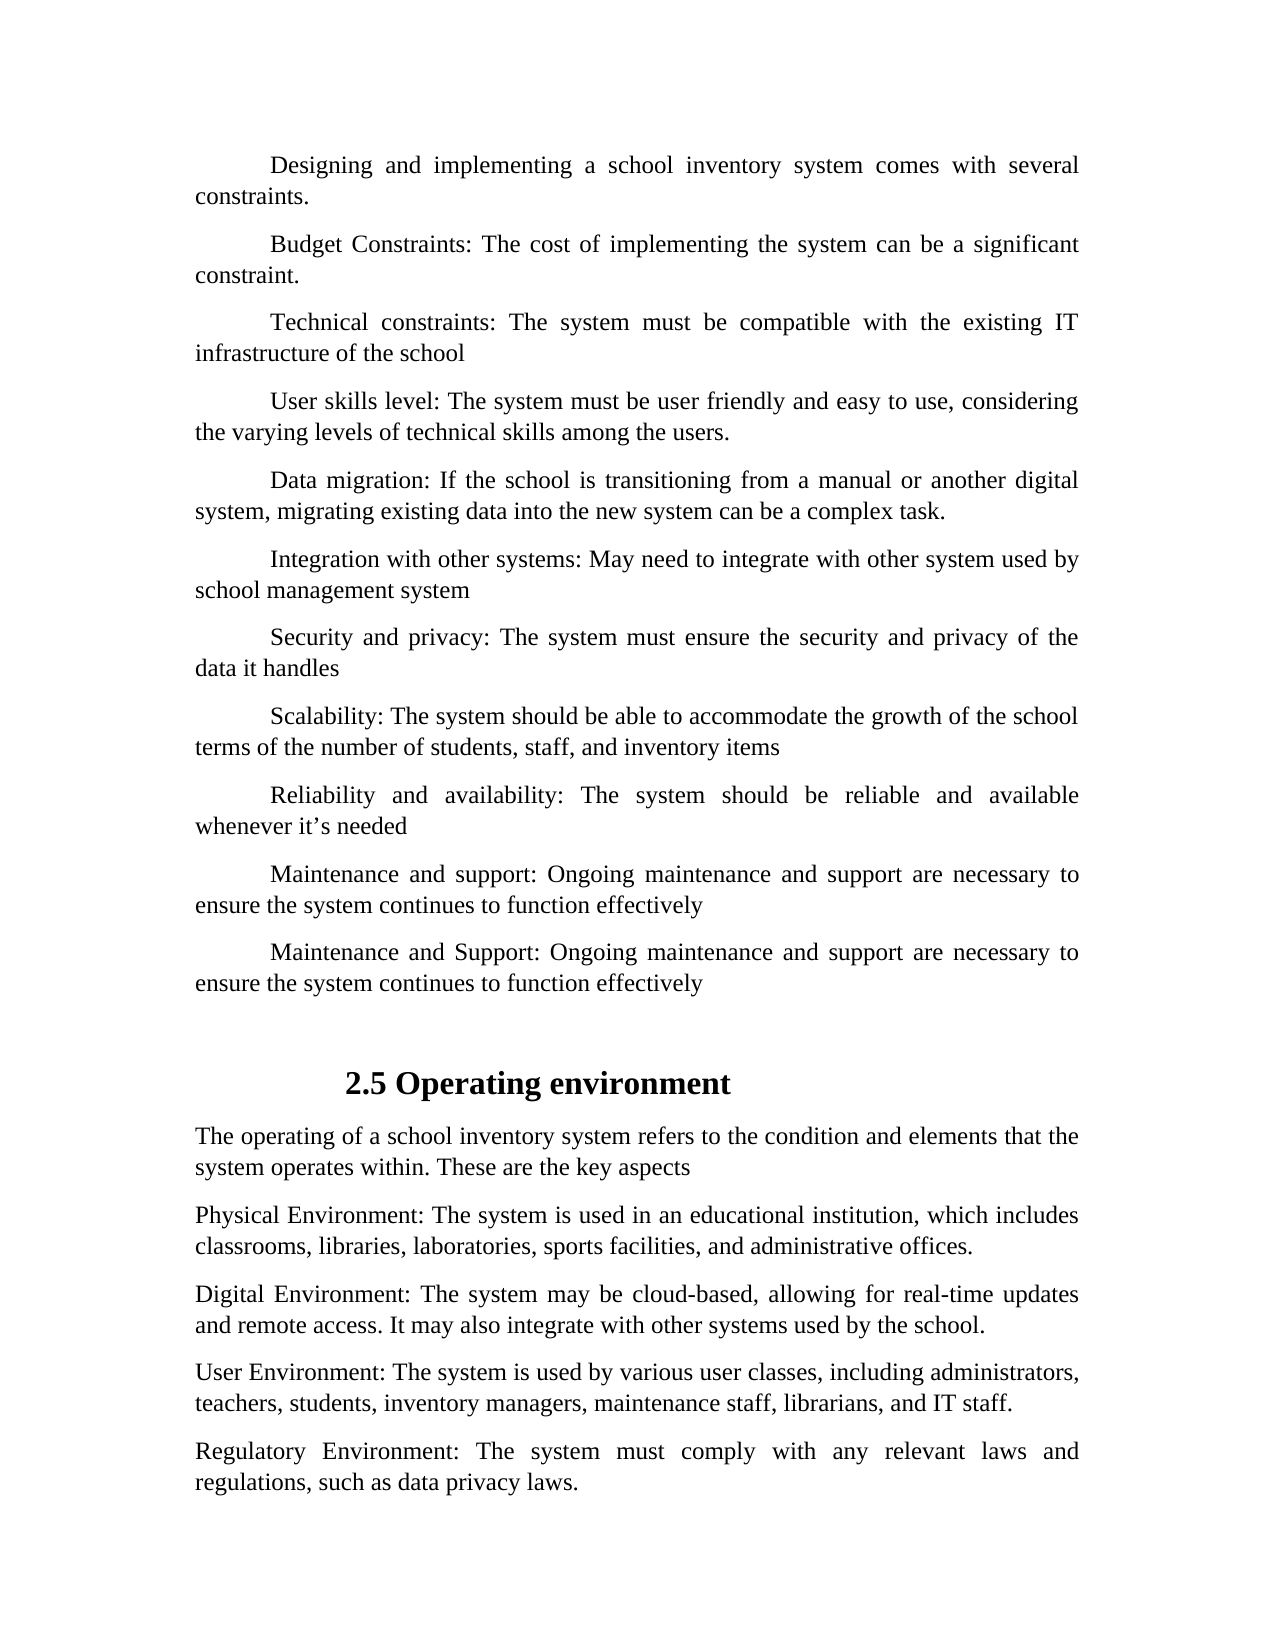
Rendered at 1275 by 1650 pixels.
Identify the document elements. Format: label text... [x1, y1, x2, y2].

text User Environment: The system is used by various user classes, including administrators, teachers, students, inventory managers, maintenance staff, librarians, and IT staff. [195, 1357, 1080, 1417]
text Security and privacy: The system must ensure the security and privacy of the data it handles [195, 622, 1080, 682]
text Reliability and availability: The system should be reliable and available whenever it’s needed [195, 780, 1080, 840]
text Digital Environment: The system may be cloud-based, allowing for real-time updates and remote access. It may also integrate with other systems used by the school. [195, 1279, 1080, 1338]
text Budget Constraints: The cost of implementing the system can be a significant constraint. [195, 229, 1080, 288]
text Technical constraints: The system must be compatible with the existing IT infrastructure of the school [195, 307, 1080, 367]
text Scalability: The system should be able to accommodate the growth of the school terms of the number of students, staff, and inventory items [195, 701, 1080, 761]
text Maintenance and support: Ongoing maintenance and support are necessary to ensure the system continues to function effectively [195, 859, 1080, 918]
text Physical Environment: The system is used in an educational institution, which includes classrooms, libraries, laboratories, sports facilities, and administrative offices. [195, 1200, 1080, 1260]
text Maintenance and Support: Ongoing maintenance and support are necessary to ensure the system continues to function effectively [195, 937, 1080, 997]
text 2.5 Operating environment [345, 1063, 1080, 1101]
text Regulatory Environment: The system must comply with any relevant laws and regulations, such as data privacy laws. [195, 1436, 1080, 1496]
text Integration with other systems: May need to integrate with other system used by school management system [195, 544, 1080, 603]
text Data migration: If the school is transitioning from a manual or another digital system, migrating existing data into the new system can be a complex task. [195, 465, 1080, 525]
text User skills level: The system must be user friendly and easy to use, considering the varying levels of technical skills among the users. [195, 386, 1080, 446]
text The operating of a school inventory system refers to the condition and elements that the system operates within. These are the key aspects [195, 1121, 1080, 1181]
text Designing and implementing a school inventory system comes with several constraints. [195, 150, 1080, 210]
